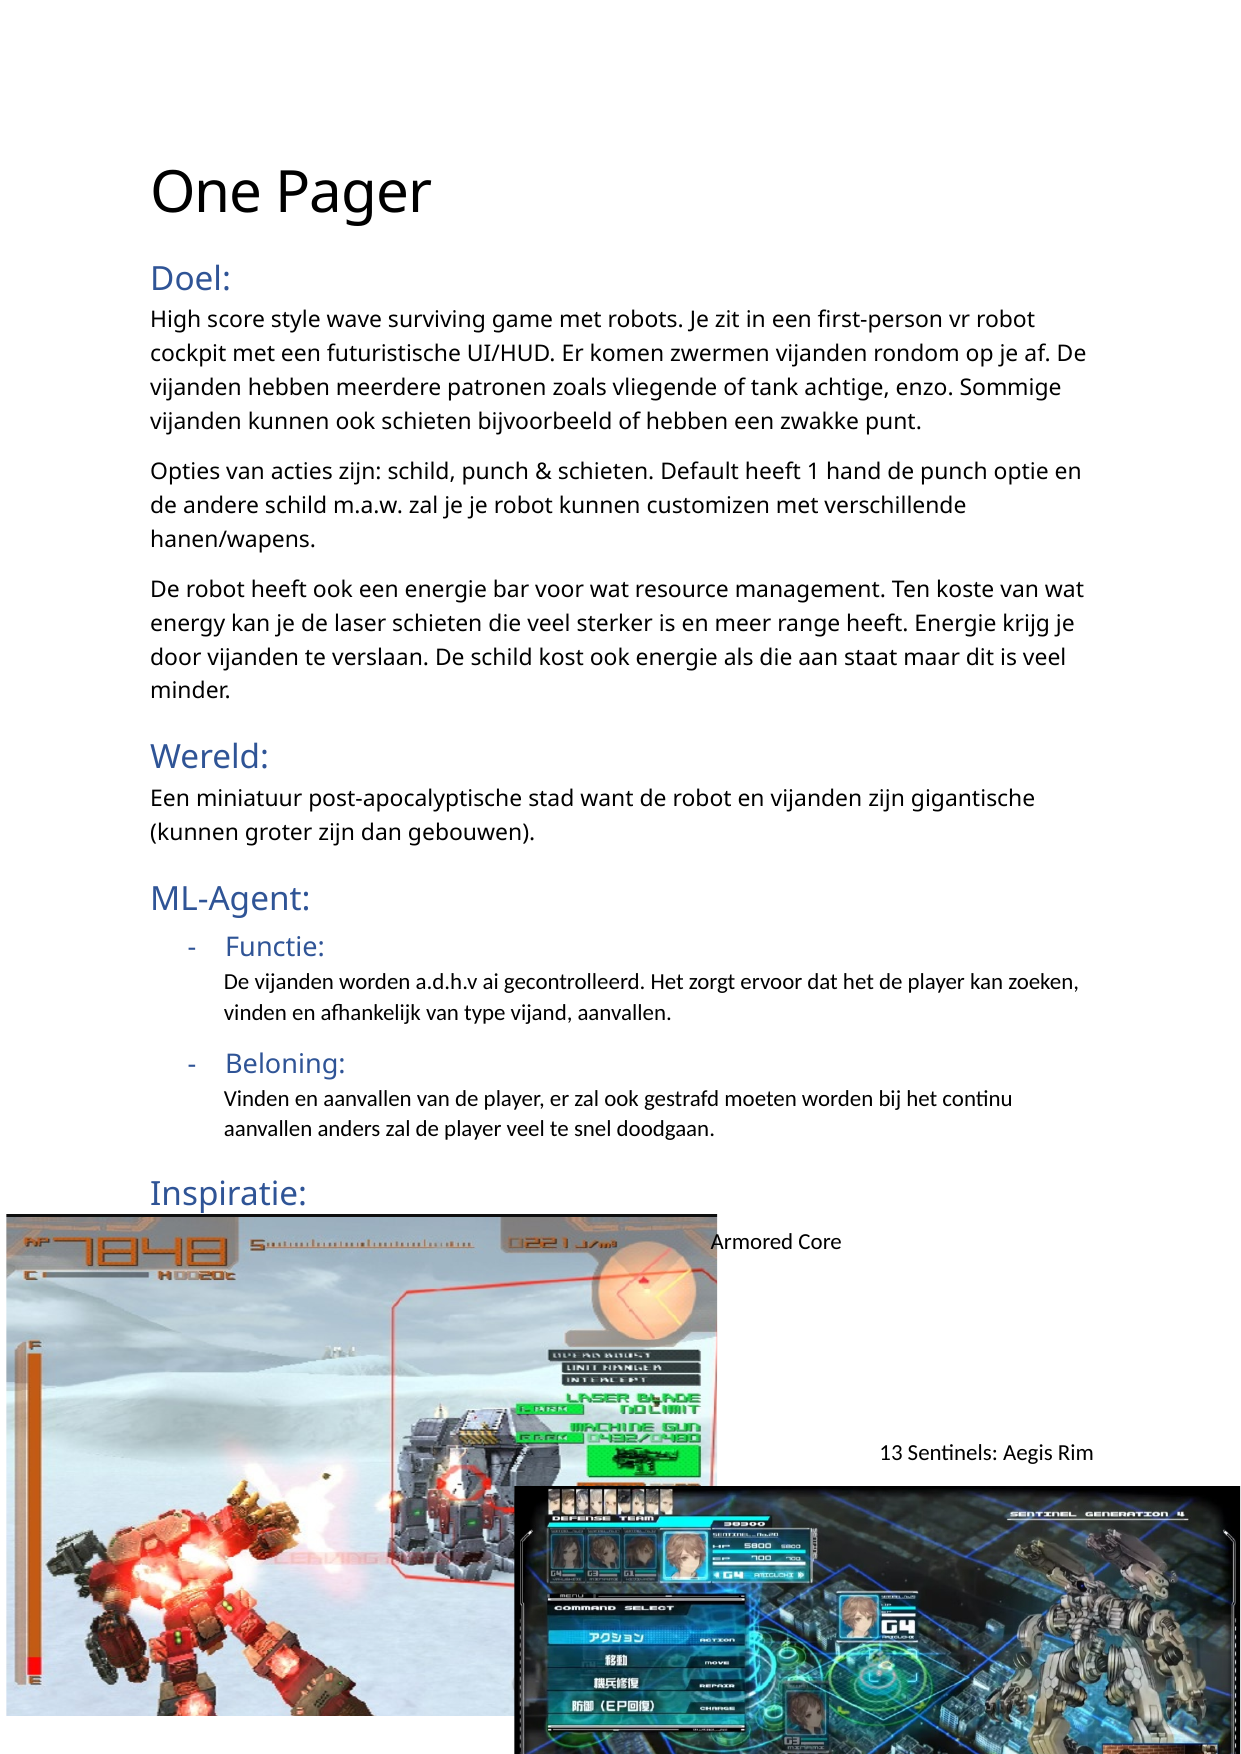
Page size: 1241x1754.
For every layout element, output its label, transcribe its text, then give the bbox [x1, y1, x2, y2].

subtitle ML-Agent: [150, 874, 1090, 920]
subtitle Beloning: [187, 1044, 1090, 1081]
picture [6, 1214, 1241, 1754]
title One Pager [150, 150, 1090, 229]
subtitle Doel: [150, 254, 1090, 300]
text Vinden en aanvallen van de player, er zal ook gestrafd moeten worden bij het continu aanvallen anders zal de player veel te snel doodgaan. [224, 1084, 1090, 1142]
subtitle Functie: [187, 928, 1090, 964]
text De robot heeft ook een energie bar voor wat resource management. Ten koste van wat energy kan je de laser schieten die veel sterker is en meer range heeft. Energie krijg je door vijanden te verslaan. De schild kost ook energie als die aan staat maar dit is veel minder. [150, 573, 1090, 706]
text High score style wave surviving game met robots. Je zit in een first-person vr robot cockpit met een futuristische UI/HUD. Er komen zwermen vijanden rondom op je af. De vijanden hebben meerdere patronen zoals vliegende of tank achtige, enzo. Sommige vijanden kunnen ook schieten bijvoorbeeld of hebben een zwakke punt. [150, 303, 1090, 436]
text Opties van acties zijn: schild, punch & schieten. Default heeft 1 hand de punch optie en de andere schild m.a.w. zal je je robot kunnen customizen met verschillende hanen/wapens. [150, 455, 1090, 554]
text De vijanden worden a.d.h.v ai gecontrolleerd. Het zorgt ervoor dat het de player kan zoeken, vinden en afhankelijk van type vijand, aanvallen. [224, 967, 1090, 1026]
subtitle Wereld: [150, 733, 1090, 778]
text Een miniatuur post-apocalyptische stad want de robot en vijanden zijn gigantische (kunnen groter zijn dan gebouwen). [150, 782, 1090, 847]
subtitle Inspiratie: [150, 1170, 1090, 1215]
